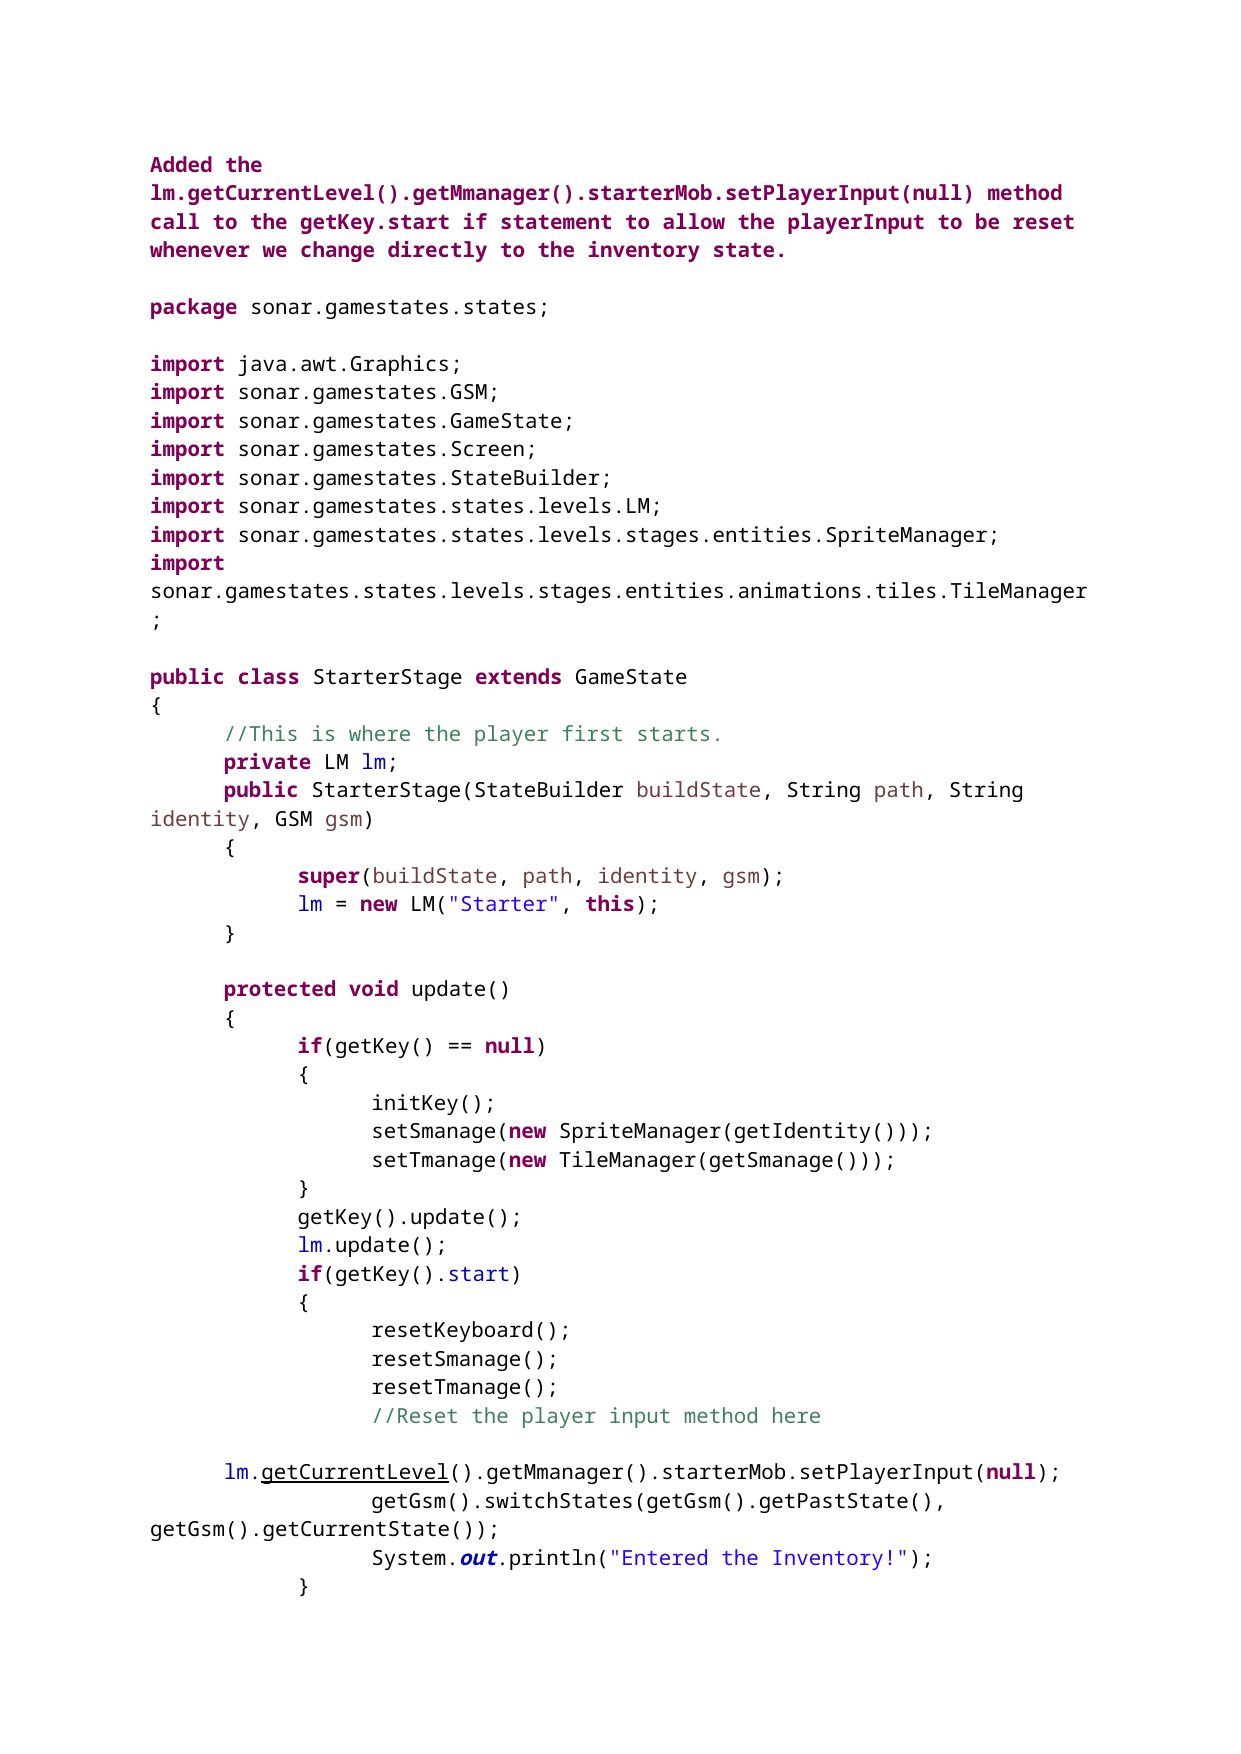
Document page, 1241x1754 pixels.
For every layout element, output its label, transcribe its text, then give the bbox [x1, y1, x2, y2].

text if(getKey() == null) [150, 1031, 1090, 1059]
text getGsm().switchStates(getGsm().getPastState(), getGsm().getCurrentState()); [150, 1486, 1090, 1543]
text { [150, 690, 1090, 719]
text //Reset the player input method here [150, 1401, 1090, 1429]
text } [150, 1173, 1090, 1202]
text setSmanage(new SpriteManager(getIdentity())); [150, 1116, 1090, 1145]
text if(getKey().start) [150, 1259, 1090, 1287]
text private LM lm; [150, 747, 1090, 776]
text import java.awt.Graphics; [150, 349, 1090, 377]
text setTmanage(new TileManager(getSmanage())); [150, 1145, 1090, 1173]
text lm = new LM("Starter", this); [150, 889, 1090, 918]
text lm.getCurrentLevel().getMmanager().starterMob.setPlayerInput(null); [150, 1429, 1090, 1486]
text import sonar.gamestates.GameState; [150, 406, 1090, 434]
text import sonar.gamestates.Screen; [150, 434, 1090, 463]
text } [150, 1571, 1090, 1599]
text public StarterStage(StateBuilder buildState, String path, String identity, GSM gsm) [150, 776, 1090, 832]
text lm.update(); [150, 1230, 1090, 1259]
text Added the lm.getCurrentLevel().getMmanager().starterMob.setPlayerInput(null) method call to the getKey.start if statement to allow the playerInput to be reset whenever we change directly to the inventory state. [150, 150, 1090, 264]
text resetKeyboard(); [150, 1316, 1090, 1344]
text import sonar.gamestates.states.levels.LM; [150, 491, 1090, 520]
text getKey().update(); [150, 1202, 1090, 1230]
text super(buildState, path, identity, gsm); [150, 861, 1090, 889]
text //This is where the player first starts. [150, 719, 1090, 747]
text { [150, 1287, 1090, 1316]
text System.out.println("Entered the Inventory!"); [150, 1543, 1090, 1571]
text } [150, 918, 1090, 946]
text resetTmanage(); [150, 1372, 1090, 1401]
text import sonar.gamestates.GSM; [150, 377, 1090, 406]
text import sonar.gamestates.states.levels.stages.entities.animations.tiles.TileManager; [150, 548, 1090, 633]
text protected void update() [150, 974, 1090, 1003]
text resetSmanage(); [150, 1344, 1090, 1372]
text { [150, 1003, 1090, 1031]
text package sonar.gamestates.states; [150, 292, 1090, 321]
text { [150, 1059, 1090, 1088]
text public class StarterStage extends GameState [150, 662, 1090, 690]
text import sonar.gamestates.StateBuilder; [150, 463, 1090, 491]
text import sonar.gamestates.states.levels.stages.entities.SpriteManager; [150, 520, 1090, 548]
text initKey(); [150, 1088, 1090, 1116]
text { [150, 832, 1090, 861]
